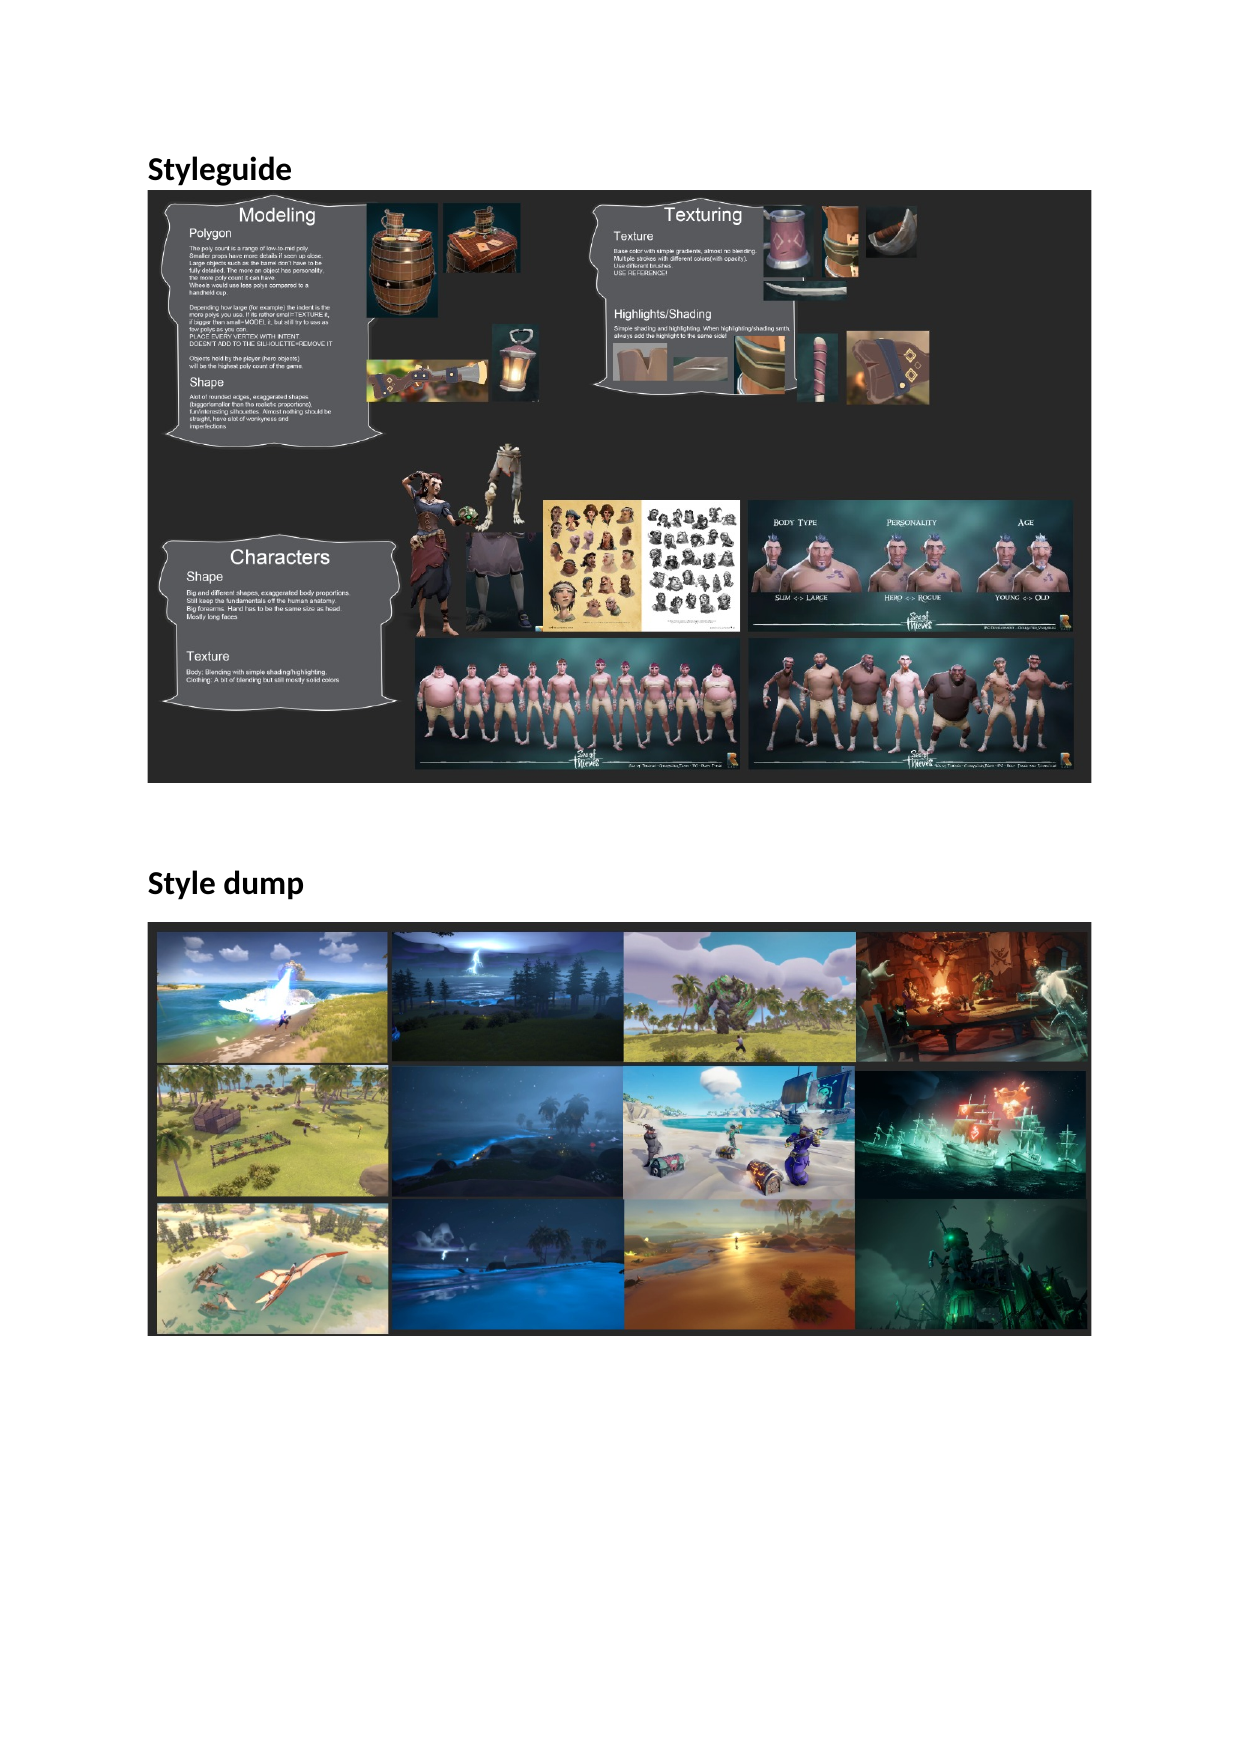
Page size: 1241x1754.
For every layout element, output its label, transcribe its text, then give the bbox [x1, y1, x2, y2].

picture [147, 922, 1092, 1336]
picture [147, 190, 1092, 783]
text Style dump [148, 862, 1093, 903]
